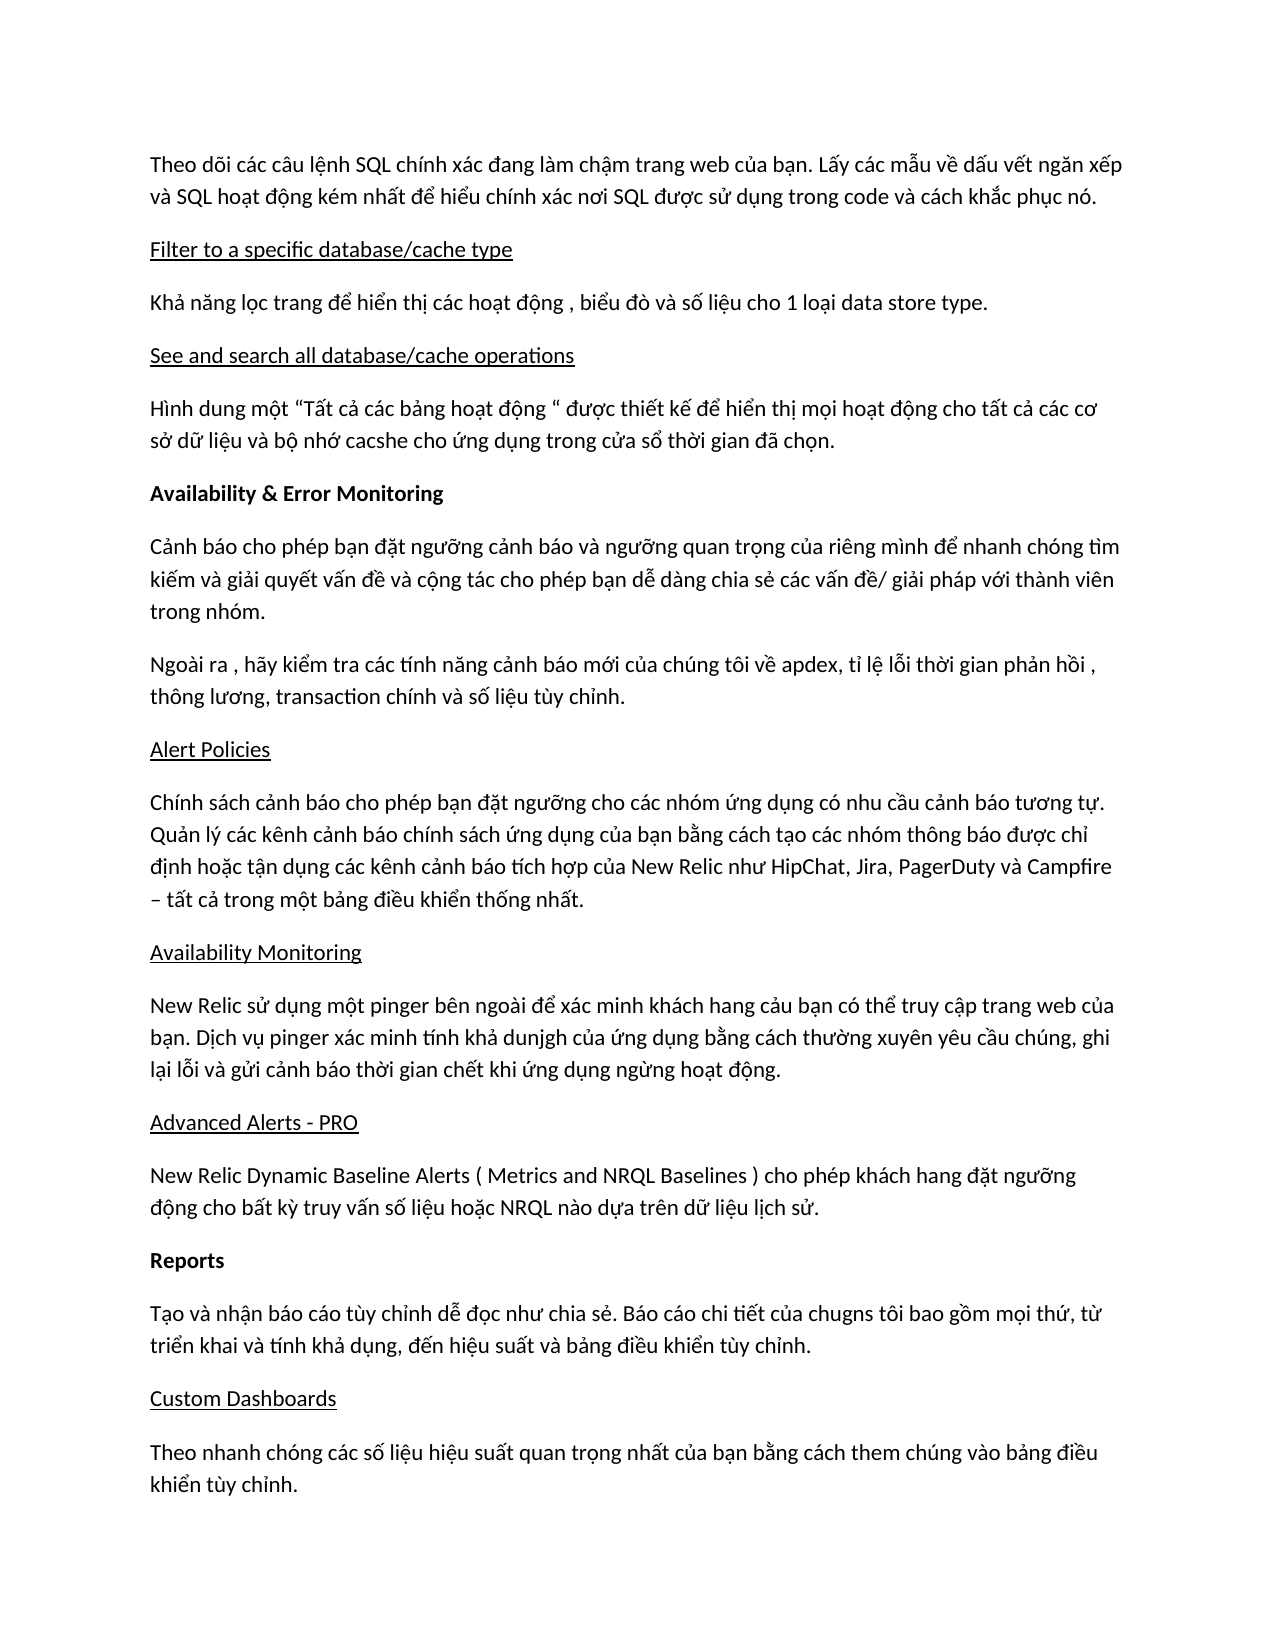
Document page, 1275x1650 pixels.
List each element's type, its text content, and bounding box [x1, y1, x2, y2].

text Availability & Error Monitoring [150, 479, 1125, 507]
text Hình dung một “Tất cả các bảng hoạt động “ được thiết kế để hiển thị mọi hoạt động cho tất cả các cơ sở dữ liệu và bộ nhớ cacshe cho ứng dụng trong cửa sổ thời gian đã chọn. [150, 394, 1125, 454]
text Advanced Alerts - PRO [150, 1108, 1125, 1136]
text Tạo và nhận báo cáo tùy chỉnh dễ đọc như chia sẻ. Báo cáo chi tiết của chugns tôi bao gồm mọi thứ, từ triển khai và tính khả dụng, đến hiệu suất và bảng điều khiển tùy chỉnh. [150, 1299, 1125, 1359]
text Theo dõi các câu lệnh SQL chính xác đang làm chậm trang web của bạn. Lấy các mẫu về dấu vết ngăn xếp và SQL hoạt động kém nhất để hiểu chính xác nơi SQL được sử dụng trong code và cách khắc phục nó. [150, 150, 1125, 210]
text Ngoài ra , hãy kiểm tra các tính năng cảnh báo mới của chúng tôi về apdex, tỉ lệ lỗi thời gian phản hồi , thông lương, transaction chính và số liệu tùy chỉnh. [150, 650, 1125, 710]
text See and search all database/cache operations [150, 341, 1125, 369]
text New Relic sử dụng một pinger bên ngoài để xác minh khách hang cảu bạn có thể truy cập trang web của bạn. Dịch vụ pinger xác minh tính khả dunjgh của ứng dụng bằng cách thường xuyên yêu cầu chúng, ghi lại lỗi và gửi cảnh báo thời gian chết khi ứng dụng ngừng hoạt động. [150, 991, 1125, 1083]
text Reports [150, 1246, 1125, 1274]
text New Relic Dynamic Baseline Alerts ( Metrics and NRQL Baselines ) cho phép khách hang đặt ngưỡng động cho bất kỳ truy vấn số liệu hoặc NRQL nào dựa trên dữ liệu lịch sử. [150, 1161, 1125, 1221]
text Alert Policies [150, 735, 1125, 763]
text Chính sách cảnh báo cho phép bạn đặt ngưỡng cho các nhóm ứng dụng có nhu cầu cảnh báo tương tự. Quản lý các kênh cảnh báo chính sách ứng dụng của bạn bằng cách tạo các nhóm thông báo được chỉ định hoặc tận dụng các kênh cảnh báo tích hợp của New Relic như HipChat, Jira, PagerDuty và Campfire – tất cả trong một bảng điều khiển thống nhất. [150, 788, 1125, 913]
text Theo nhanh chóng các số liệu hiệu suất quan trọng nhất của bạn bằng cách them chúng vào bảng điều khiển tùy chỉnh. [150, 1438, 1125, 1498]
text Cảnh báo cho phép bạn đặt ngưỡng cảnh báo và ngưỡng quan trọng của riêng mình để nhanh chóng tìm kiếm và giải quyết vấn đề và cộng tác cho phép bạn dễ dàng chia sẻ các vấn đề/ giải pháp với thành viên trong nhóm. [150, 532, 1125, 625]
text Filter to a specific database/cache type [150, 235, 1125, 263]
text Availability Monitoring [150, 938, 1125, 966]
text Custom Dashboards [150, 1384, 1125, 1413]
text Khả năng lọc trang để hiển thị các hoạt động , biểu đò và số liệu cho 1 loại data store type. [150, 288, 1125, 316]
